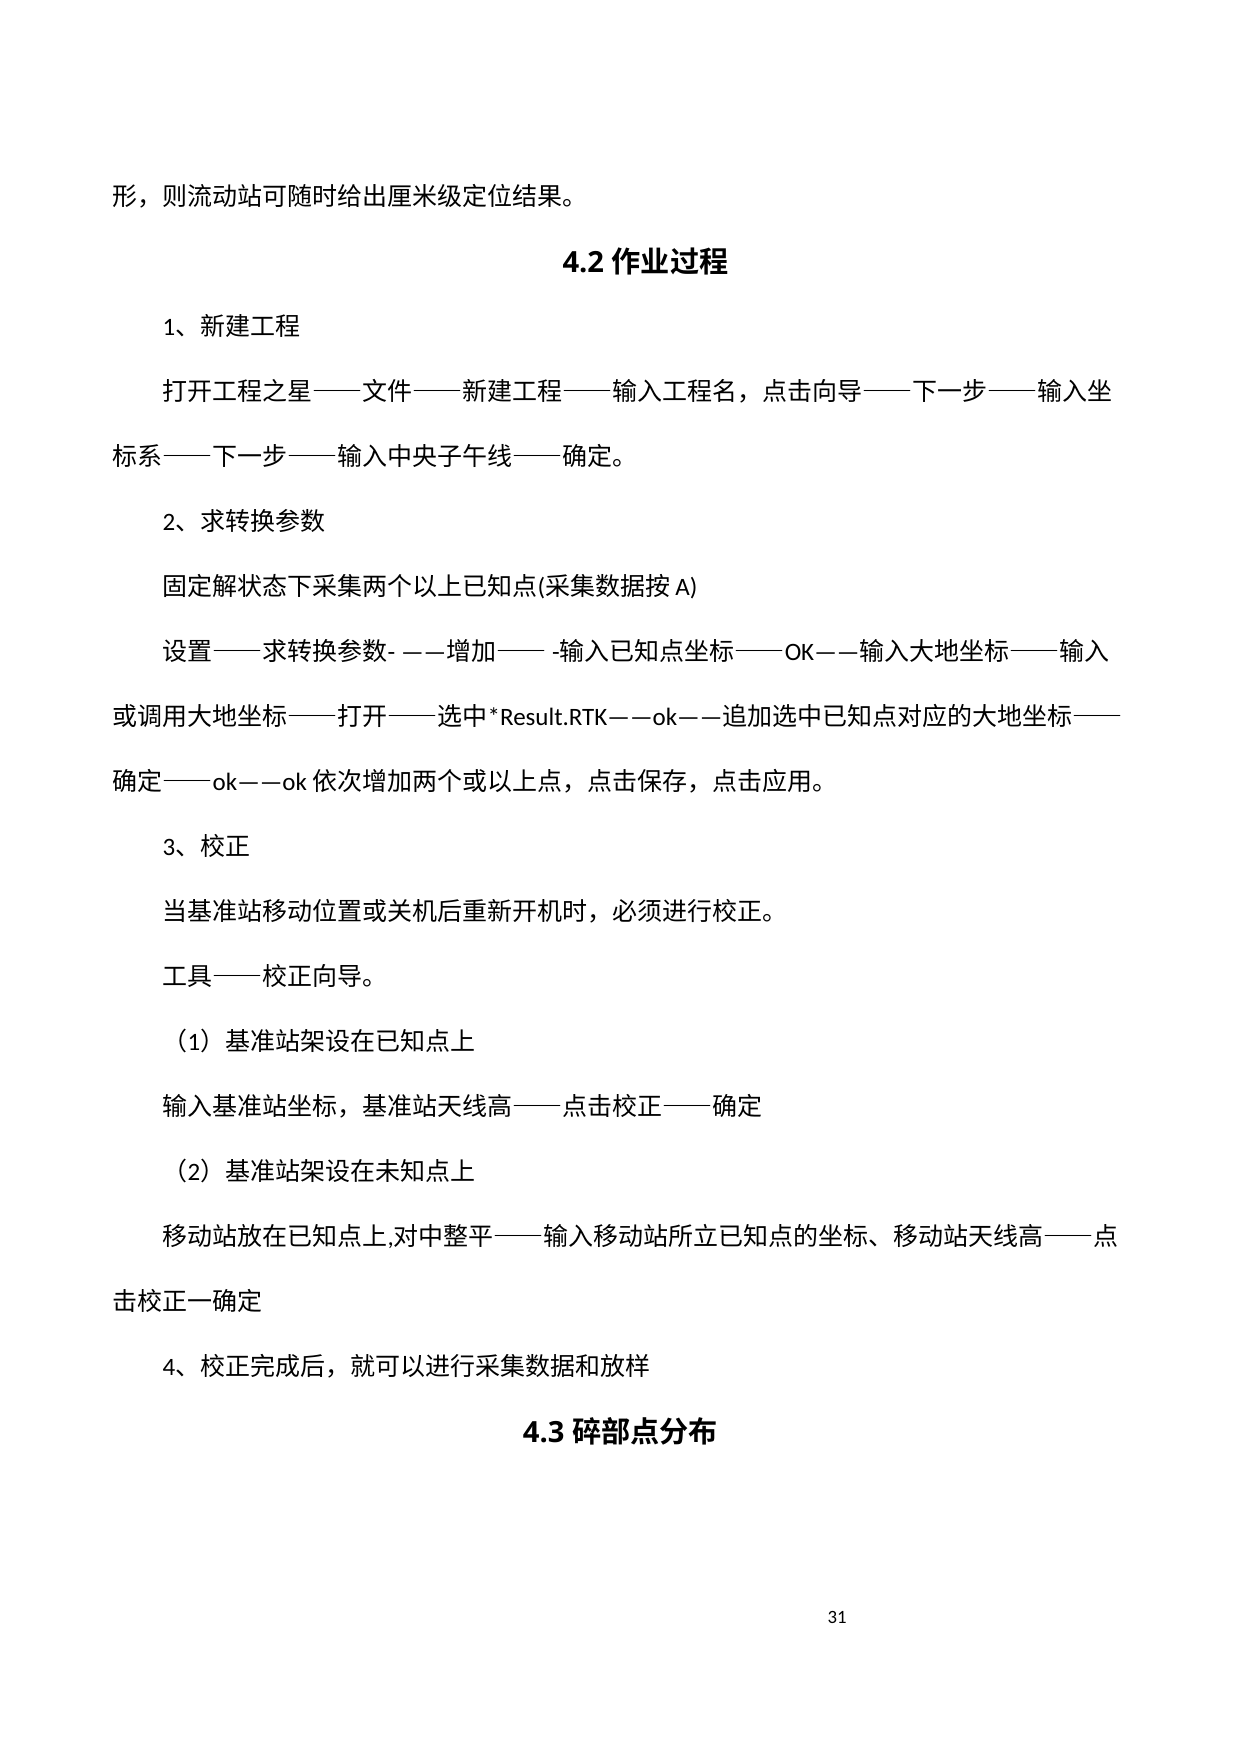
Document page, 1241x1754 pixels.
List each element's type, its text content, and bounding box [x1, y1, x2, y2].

text 4、校正完成后，就可以进行采集数据和放样 [112, 1332, 1128, 1397]
text 1、新建工程 [112, 292, 1128, 357]
text 2、求转换参数 [112, 487, 1128, 552]
text 打开工程之星——文件——新建工程——输入工程名，点击向导——下一步——输入坐标系——下一步——输入中央子午线——确定。 [112, 357, 1128, 487]
text 固定解状态下采集两个以上已知点(采集数据按A) [112, 552, 1128, 617]
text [112, 162, 1128, 227]
text 移动站放在已知点上,对中整平——输入移动站所立已知点的坐标、移动站天线高——点击校正一确定 [112, 1202, 1128, 1332]
text 输入基准站坐标，基准站天线高——点击校正——确定 [112, 1072, 1128, 1137]
text 工具——校正向导。 [112, 942, 1128, 1007]
text 4.3 碎部点分布 [112, 1397, 1128, 1462]
text （2）基准站架设在未知点上 [112, 1137, 1128, 1202]
text （1）基准站架设在已知点上 [112, 1007, 1128, 1072]
text 当基准站移动位置或关机后重新开机时，必须进行校正。 [112, 877, 1128, 942]
text 4.2 作业过程 [112, 227, 1128, 292]
text 3、校正 [112, 812, 1128, 877]
text 设置——求转换参数- ——增加—— -输入已知点坐标——OK——输入大地坐标——输入或调用大地坐标——打开——选中*Result.RTK——ok——追加选中已知点对应的大地坐标——确定——ok——ok依次增加两个或以上点，点击保存，点击应用。 [112, 617, 1128, 812]
